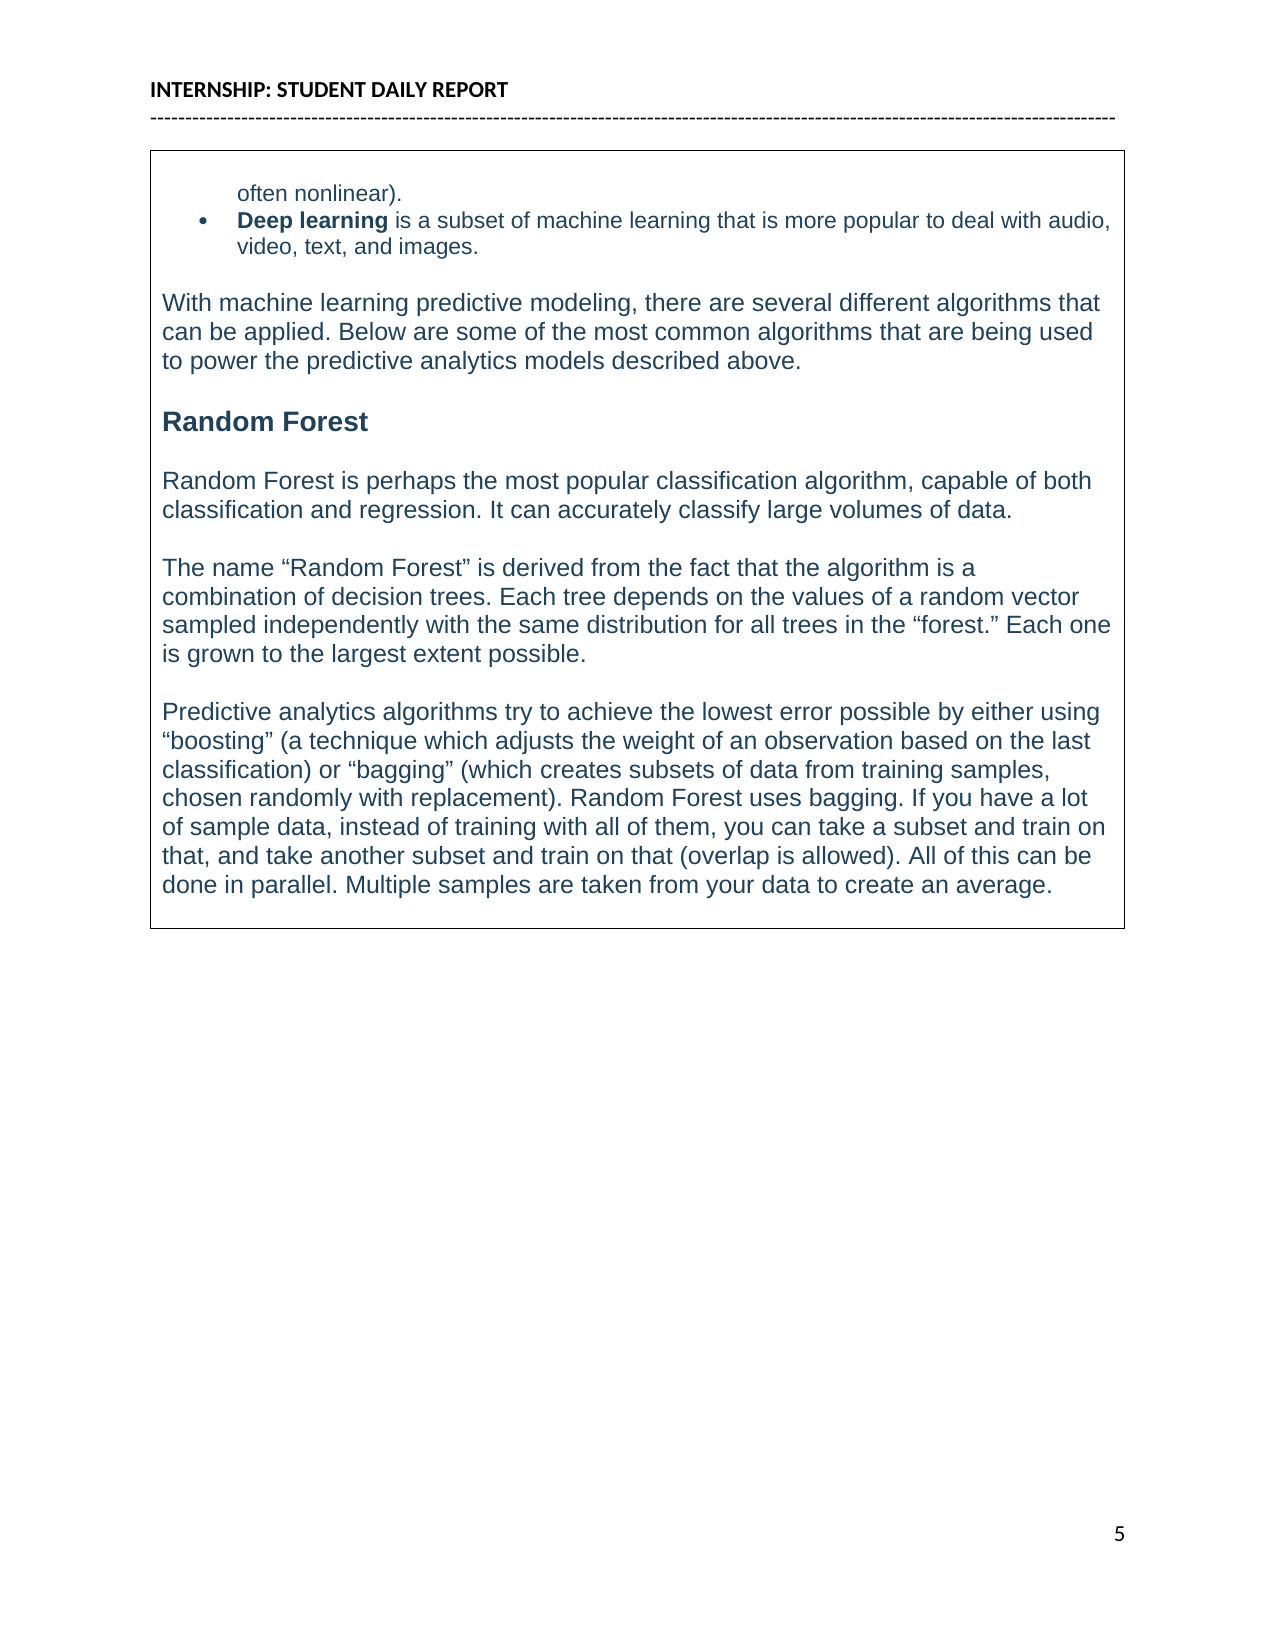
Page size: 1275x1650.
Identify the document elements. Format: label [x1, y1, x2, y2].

table_cell [151, 151, 1124, 927]
